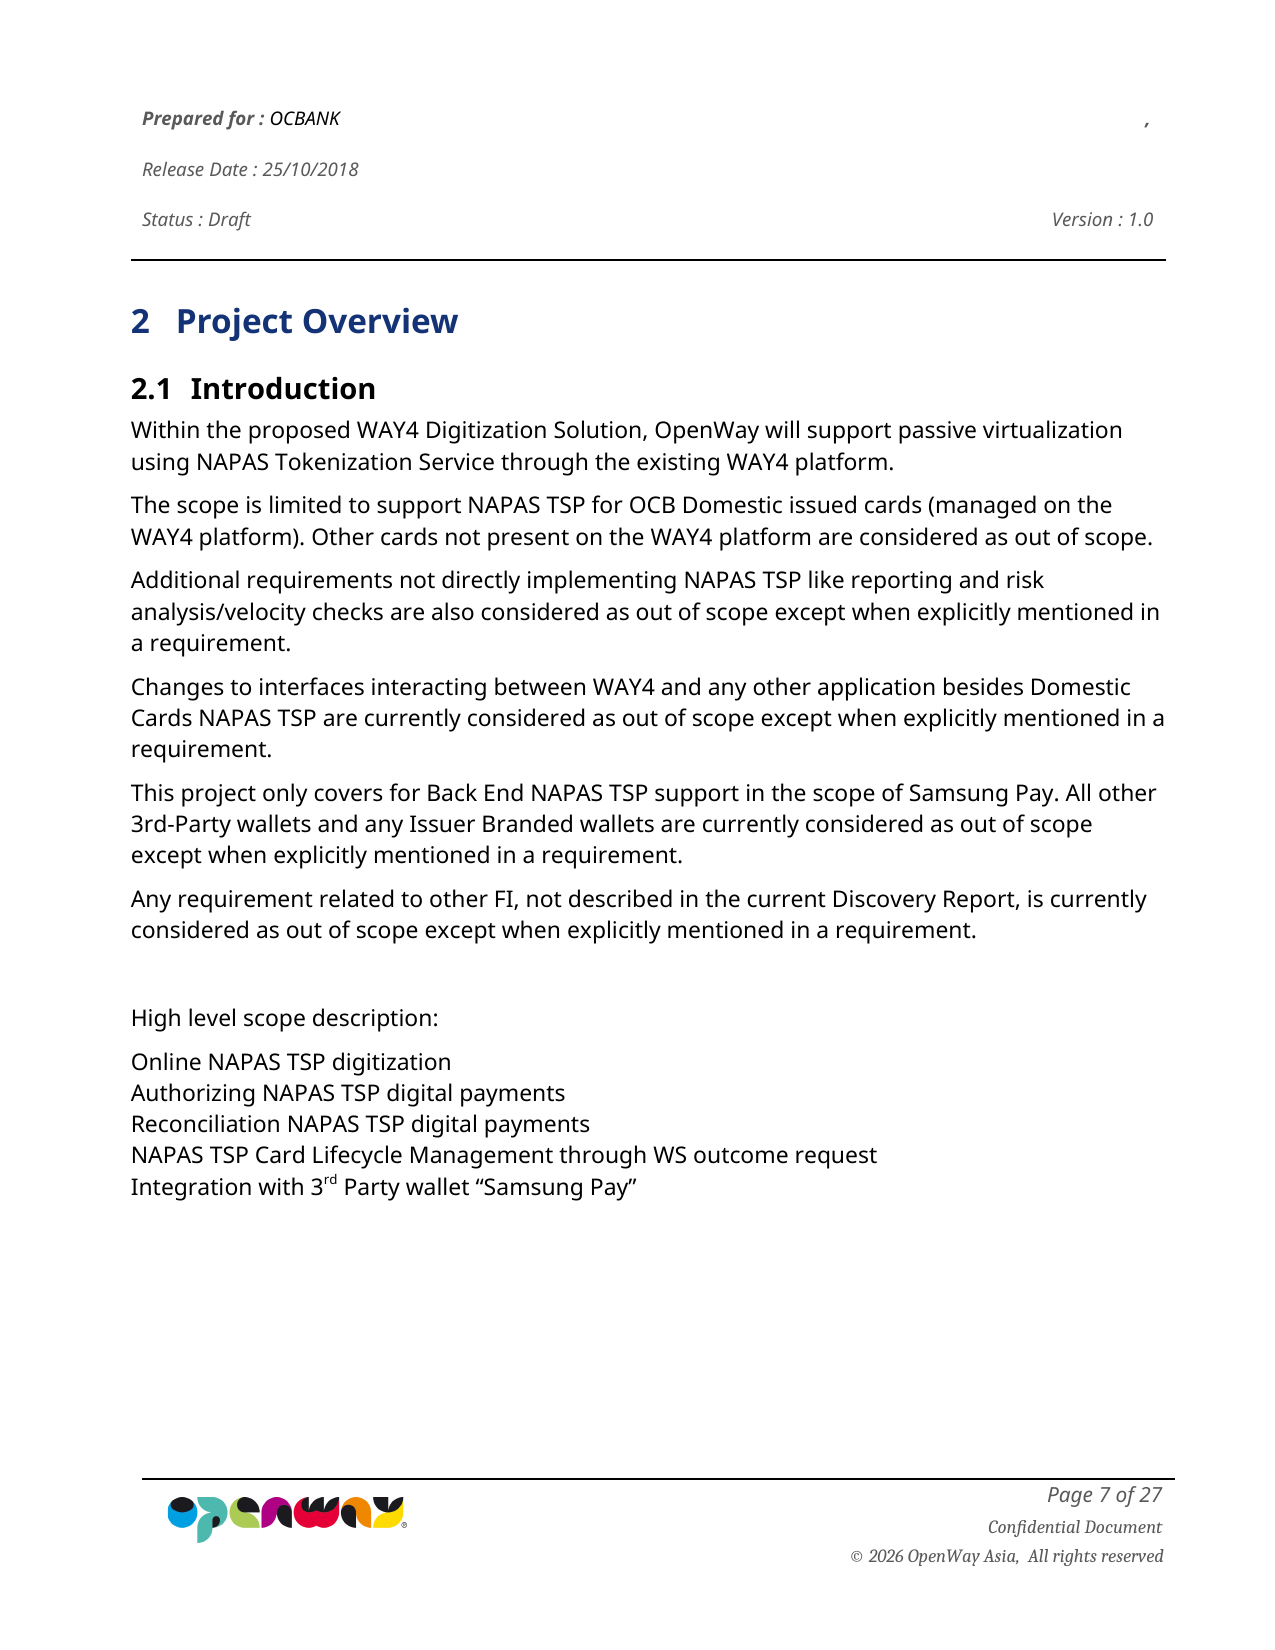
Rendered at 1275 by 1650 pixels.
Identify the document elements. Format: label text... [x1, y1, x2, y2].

text The scope is limited to support NAPAS TSP for OCB Domestic issued cards (managed on the WAY4 platform). Other cards not present on the WAY4 platform are considered as out of scope. [131, 489, 1166, 552]
text Reconciliation NAPAS TSP digital payments [131, 1108, 1166, 1139]
text Additional requirements not directly implementing NAPAS TSP like reporting and risk analysis/velocity checks are also considered as out of scope except when explicitly mentioned in a requirement. [131, 564, 1166, 658]
text Changes to interfaces interacting between WAY4 and any other application besides Domestic Cards NAPAS TSP are currently considered as out of scope except when explicitly mentioned in a requirement. [131, 671, 1166, 764]
text Authorizing NAPAS TSP digital payments [131, 1077, 1166, 1108]
text Integration with 3rd Party wallet “Samsung Pay” [131, 1171, 1166, 1202]
text Within the proposed WAY4 Digitization Solution, OpenWay will support passive virtualization using NAPAS Tokenization Service through the existing WAY4 platform. [131, 414, 1166, 477]
text Online NAPAS TSP digitization [131, 1046, 1166, 1077]
subtitle Introduction [131, 368, 1166, 408]
picture [167, 1497, 407, 1543]
text High level scope description: [131, 1002, 1166, 1033]
subtitle Project Overview [131, 298, 1166, 343]
text Any requirement related to other FI, not described in the current Discovery Report, is currently considered as out of scope except when explicitly mentioned in a requirement. [131, 883, 1166, 946]
text This project only covers for Back End NAPAS TSP support in the scope of Samsung Pay. All other 3rd-Party wallets and any Issuer Branded wallets are currently considered as out of scope except when explicitly mentioned in a requirement. [131, 777, 1166, 871]
text NAPAS TSP Card Lifecycle Management through WS outcome request [131, 1139, 1166, 1171]
